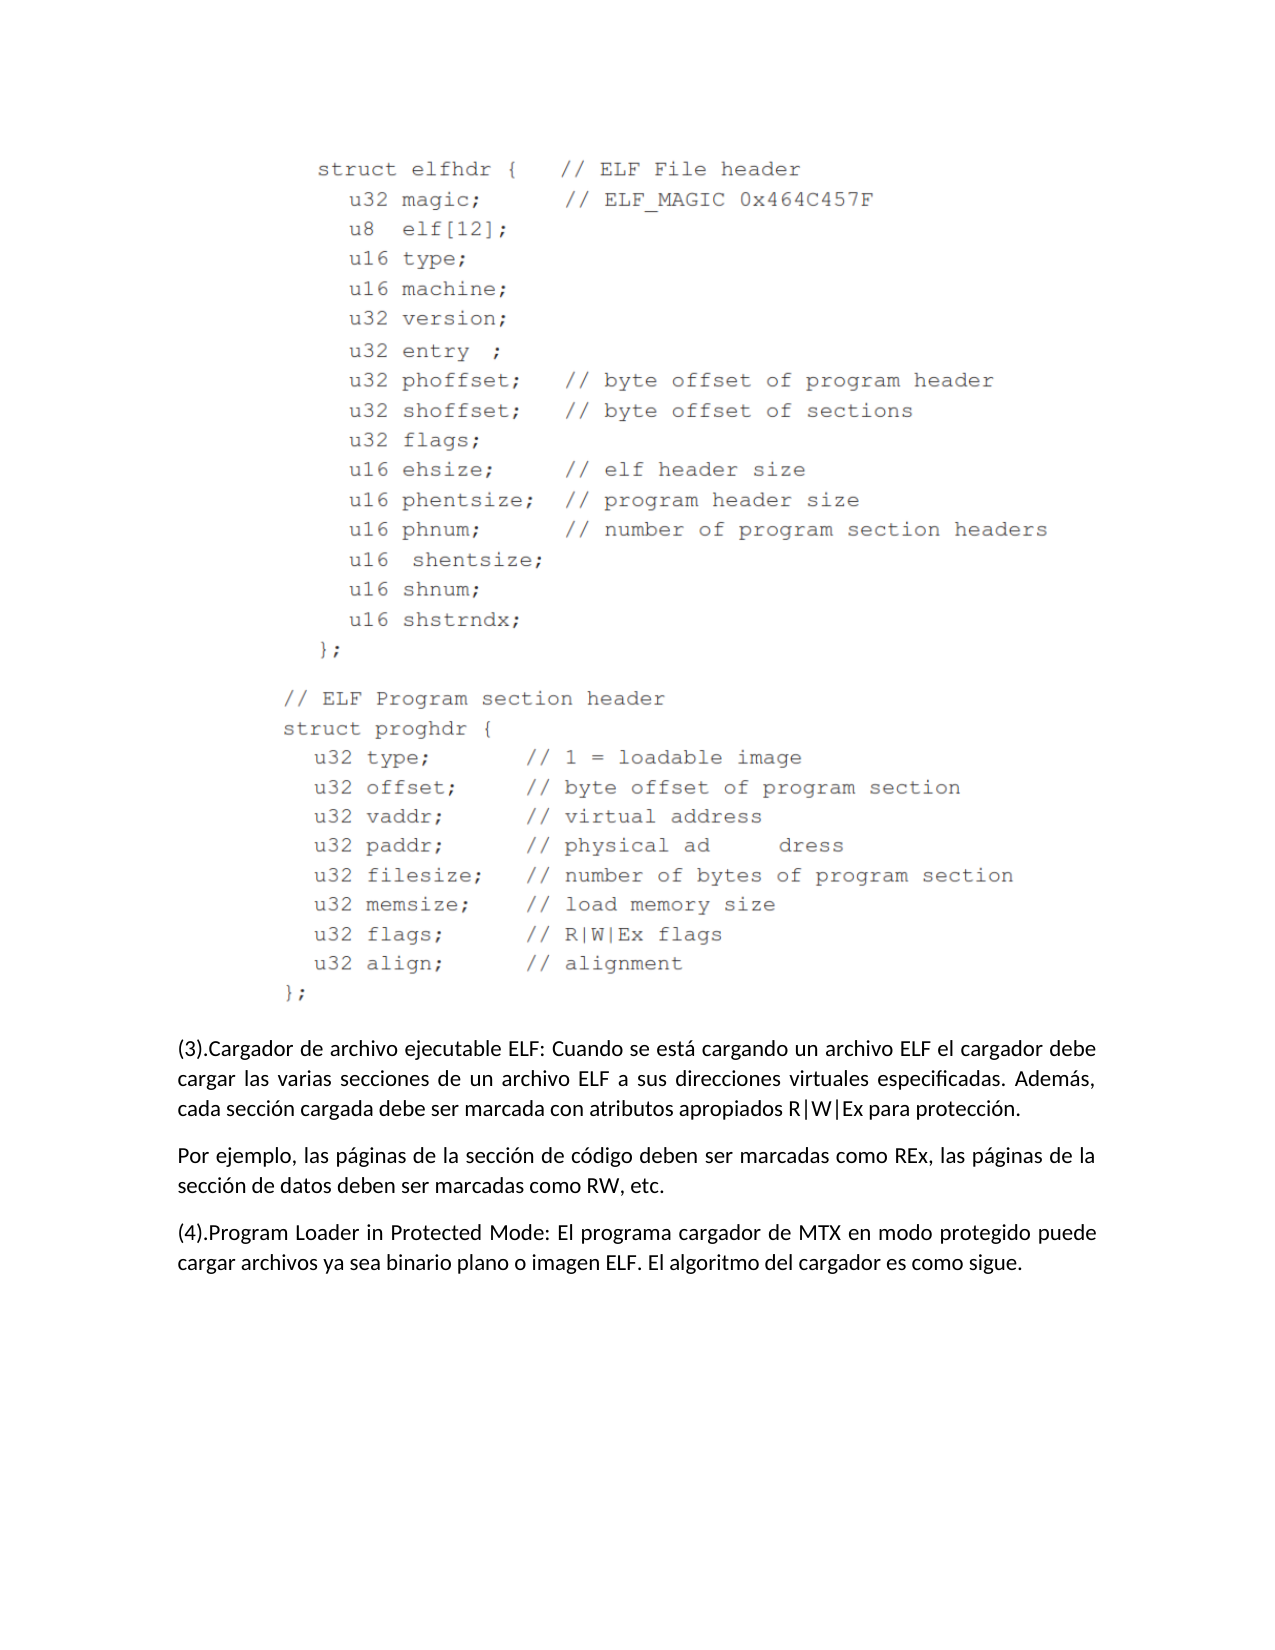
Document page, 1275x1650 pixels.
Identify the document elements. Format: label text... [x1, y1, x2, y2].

picture [177, 686, 1098, 1016]
text (4).Program Loader in Protected Mode: El programa cargador de MTX en modo protegido puede cargar archivos ya sea binario plano o imagen ELF. El algoritmo del cargador es como sigue. [177, 1218, 1098, 1277]
picture [177, 147, 1098, 668]
text (3).Cargador de archivo ejecutable ELF: Cuando se está cargando un archivo ELF el cargador debe cargar las varias secciones de un archivo ELF a sus direcciones virtuales especificadas. Además, cada sección cargada debe ser marcada con atributos apropiados R|W|Ex para protección. [177, 1034, 1098, 1122]
text Por ejemplo, las páginas de la sección de código deben ser marcadas como REx, las páginas de la sección de datos deben ser marcadas como RW, etc. [177, 1141, 1098, 1199]
